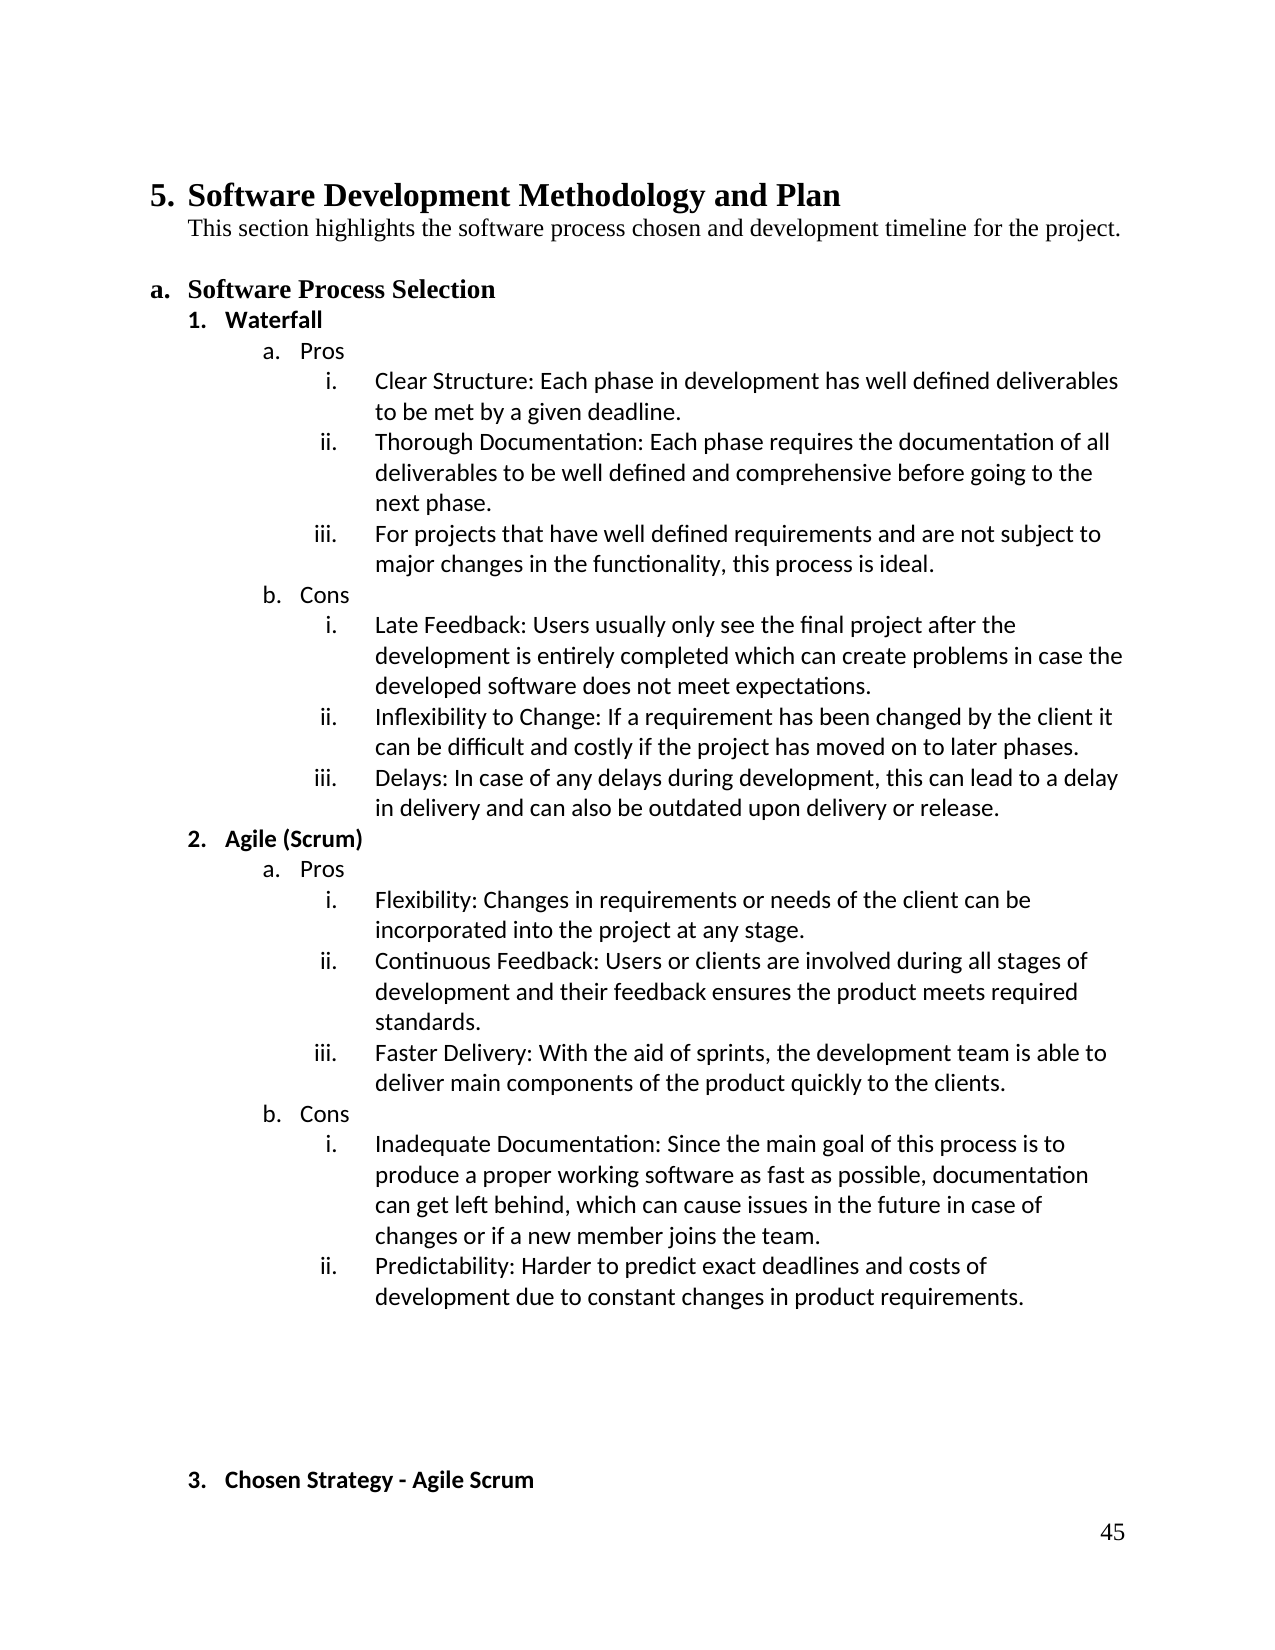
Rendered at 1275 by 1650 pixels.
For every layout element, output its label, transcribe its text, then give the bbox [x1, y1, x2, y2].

list Cons [262, 1098, 1125, 1128]
list Flexibility: Changes in requirements or needs of the client can be incorporated into the project at any stage. [337, 884, 1125, 945]
list Inadequate Documentation: Since the main goal of this process is to produce a proper working software as fast as possible, documentation can get left behind, which can cause issues in the future in case of changes or if a new member joins the team. [337, 1128, 1125, 1250]
list Thorough Documentation: Each phase requires the documentation of all deliverables to be well defined and comprehensive before going to the next phase. [337, 426, 1125, 518]
list Waterfall [187, 304, 1125, 335]
list Pros [262, 854, 1125, 884]
list Agile (Scrum) [187, 823, 1125, 854]
subtitle Software Development Methodology and Plan [150, 175, 1125, 213]
list Pros [262, 335, 1125, 365]
list Chosen Strategy - Agile Scrum [187, 1464, 1125, 1494]
list Late Feedback: Users usually only see the final project after the development is entirely completed which can create problems in case the developed software does not meet expectations. [337, 609, 1125, 701]
list Continuous Feedback: Users or clients are involved during all stages of development and their feedback ensures the product meets required standards. [337, 945, 1125, 1037]
list Predictability: Harder to predict exact deadlines and costs of development due to constant changes in product requirements. [337, 1250, 1125, 1311]
text This section highlights the software process chosen and development timeline for the project. [187, 213, 1125, 242]
subtitle Software Process Selection [150, 273, 1125, 304]
list Delays: In case of any delays during development, this can lead to a delay in delivery and can also be outdated upon delivery or release. [337, 762, 1125, 823]
list For projects that have well defined requirements and are not subject to major changes in the functionality, this process is ideal. [337, 518, 1125, 579]
list Clear Structure: Each phase in development has well defined deliverables to be met by a given deadline. [337, 365, 1125, 426]
list Faster Delivery: With the aid of sprints, the development team is able to deliver main components of the product quickly to the clients. [337, 1037, 1125, 1098]
list Inflexibility to Change: If a requirement has been changed by the client it can be difficult and costly if the project has moved on to later phases. [337, 701, 1125, 762]
list Cons [262, 579, 1125, 609]
